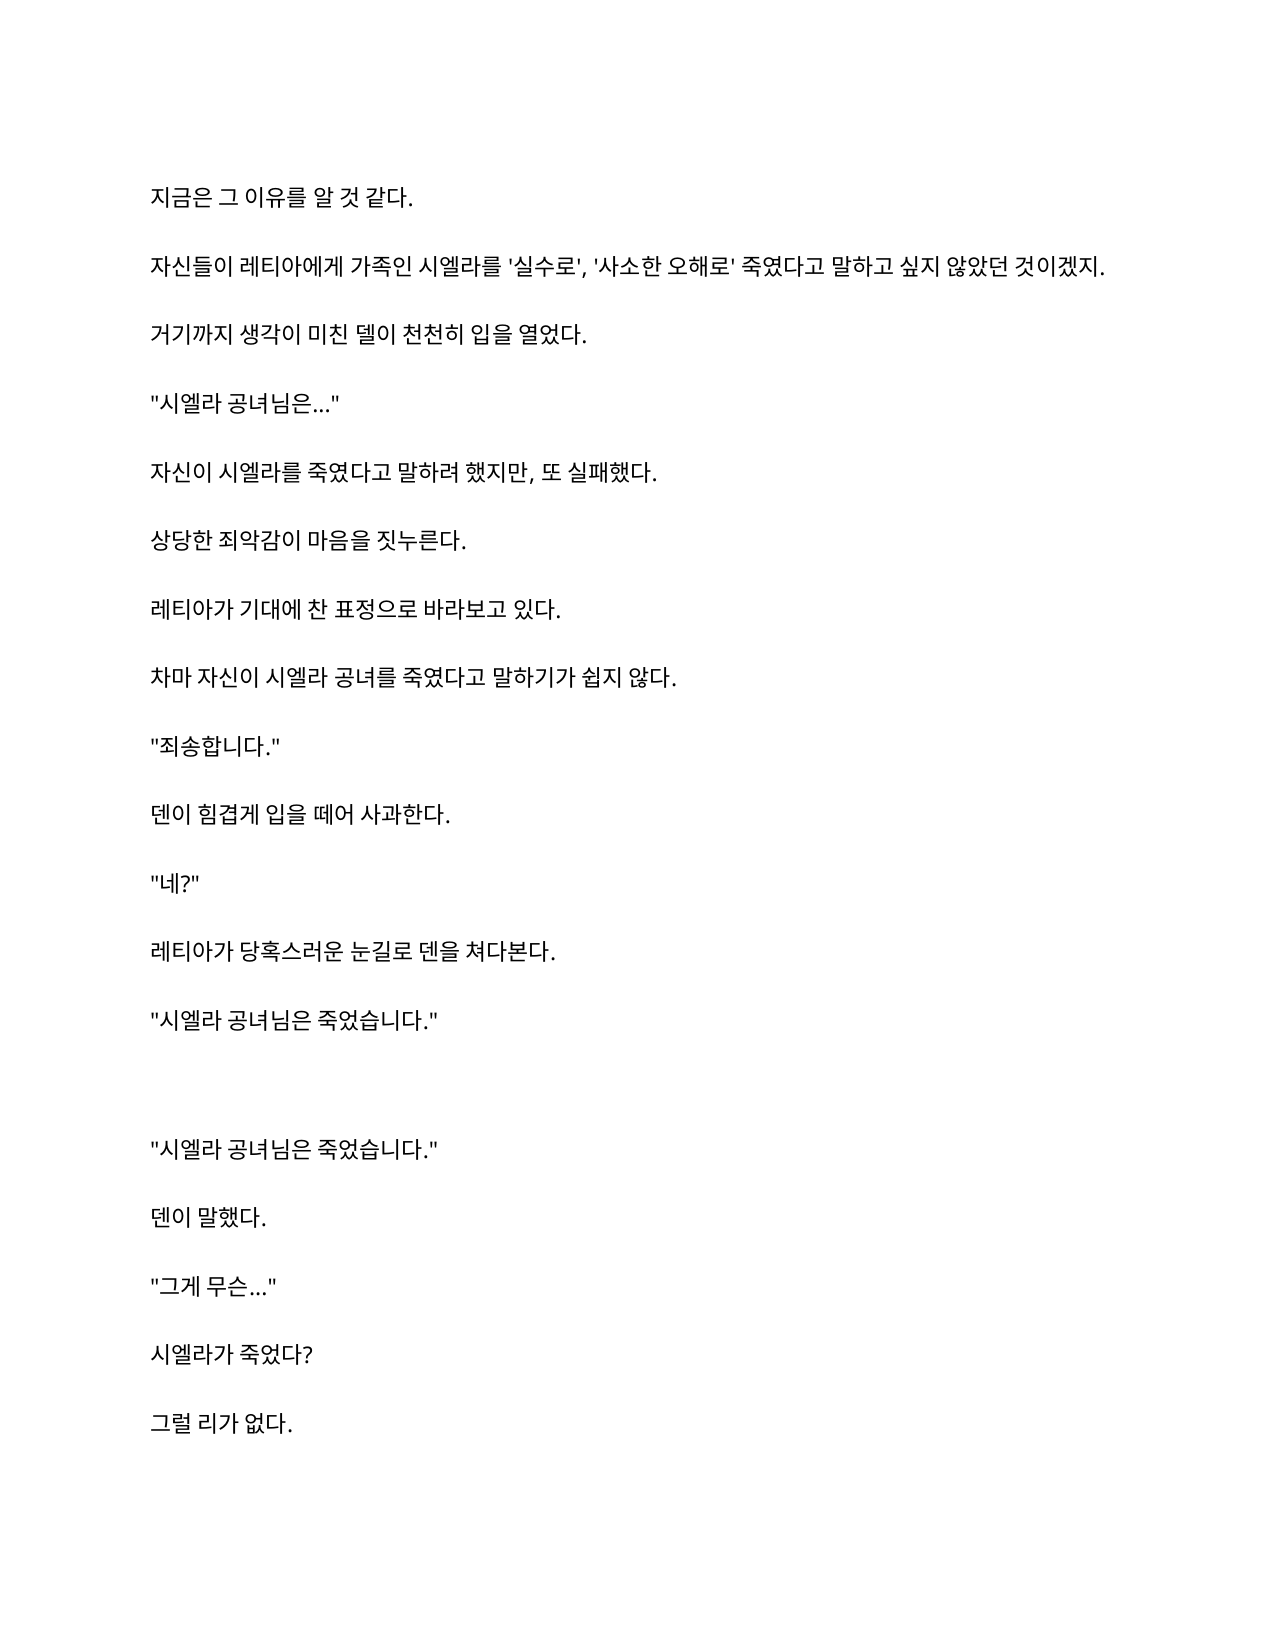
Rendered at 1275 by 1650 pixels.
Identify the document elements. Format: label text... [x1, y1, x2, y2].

text 지금은 그 이유를 알 것 같다. [150, 180, 1125, 213]
text "시엘라 공녀님은 죽었습니다." [150, 1003, 1125, 1036]
text 덴이 힘겹게 입을 떼어 사과한다. [150, 797, 1125, 830]
text 그럴 리가 없다. [150, 1406, 1125, 1439]
text 자신이 시엘라를 죽였다고 말하려 했지만, 또 실패했다. [150, 454, 1125, 488]
text 거기까지 생각이 미친 델이 천천히 입을 열었다. [150, 317, 1125, 351]
text "시엘라 공녀님은..." [150, 386, 1125, 419]
text "네?" [150, 866, 1125, 899]
text "죄송합니다." [150, 728, 1125, 762]
text "그게 무슨..." [150, 1269, 1125, 1302]
text 시엘라가 죽었다? [150, 1337, 1125, 1371]
text 레티아가 기대에 찬 표정으로 바라보고 있다. [150, 591, 1125, 625]
text 덴이 말했다. [150, 1200, 1125, 1233]
text 자신들이 레티아에게 가족인 시엘라를 '실수로', '사소한 오해로' 죽였다고 말하고 싶지 않았던 것이겠지. [150, 249, 1125, 282]
text 차마 자신이 시엘라 공녀를 죽였다고 말하기가 쉽지 않다. [150, 660, 1125, 693]
text 레티아가 당혹스러운 눈길로 덴을 쳐다본다. [150, 934, 1125, 967]
text 상당한 죄악감이 마음을 짓누른다. [150, 523, 1125, 556]
text "시엘라 공녀님은 죽었습니다." [150, 1132, 1125, 1165]
